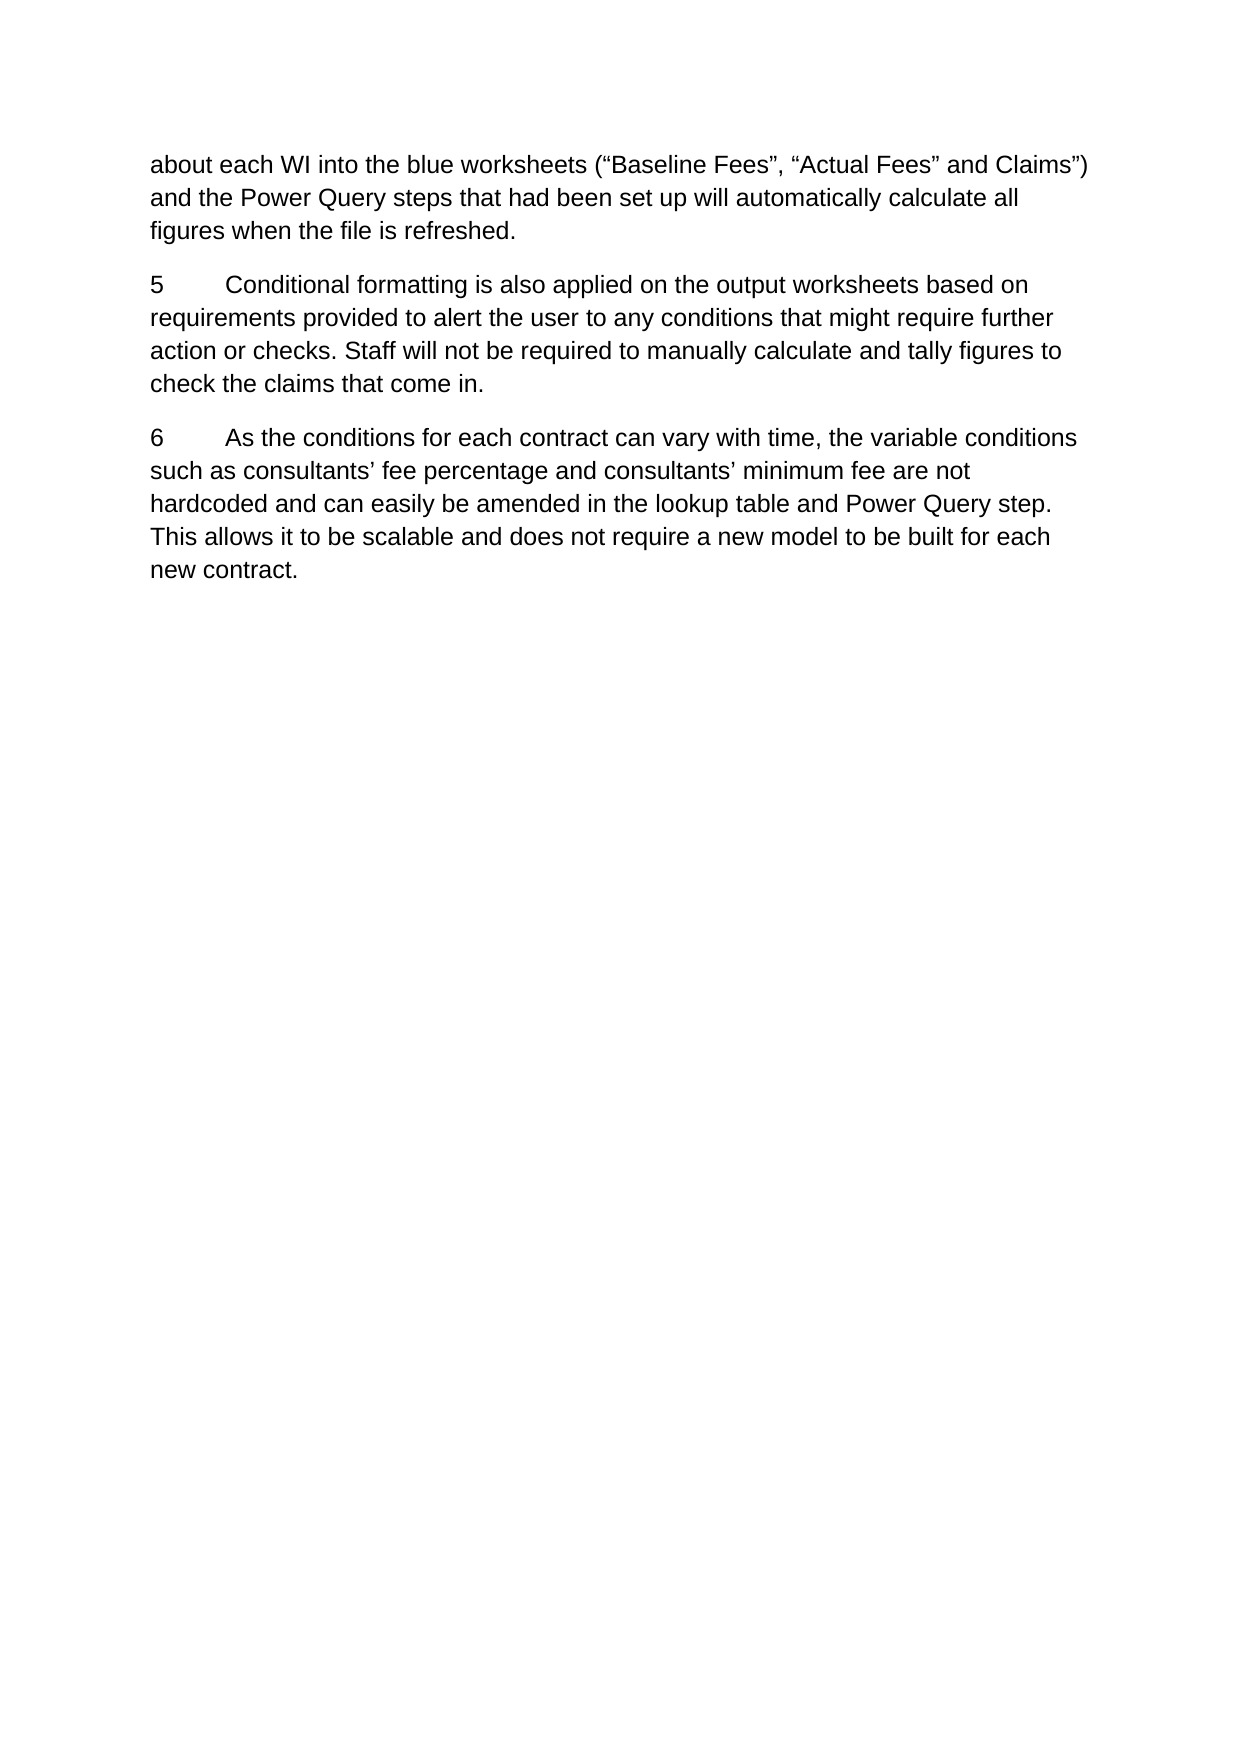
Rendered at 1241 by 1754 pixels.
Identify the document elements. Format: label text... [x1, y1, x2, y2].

text 6 As the conditions for each contract can vary with time, the variable conditions such as consultants’ fee percentage and consultants’ minimum fee are not hardcoded and can easily be amended in the lookup table and Power Query step. This allows it to be scalable and does not require a new model to be built for each new contract. [150, 423, 1090, 584]
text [150, 150, 1090, 245]
text 5 Conditional formatting is also applied on the output worksheets based on requirements provided to alert the user to any conditions that might require further action or checks. Staff will not be required to manually calculate and tally figures to check the claims that come in. [150, 270, 1090, 398]
